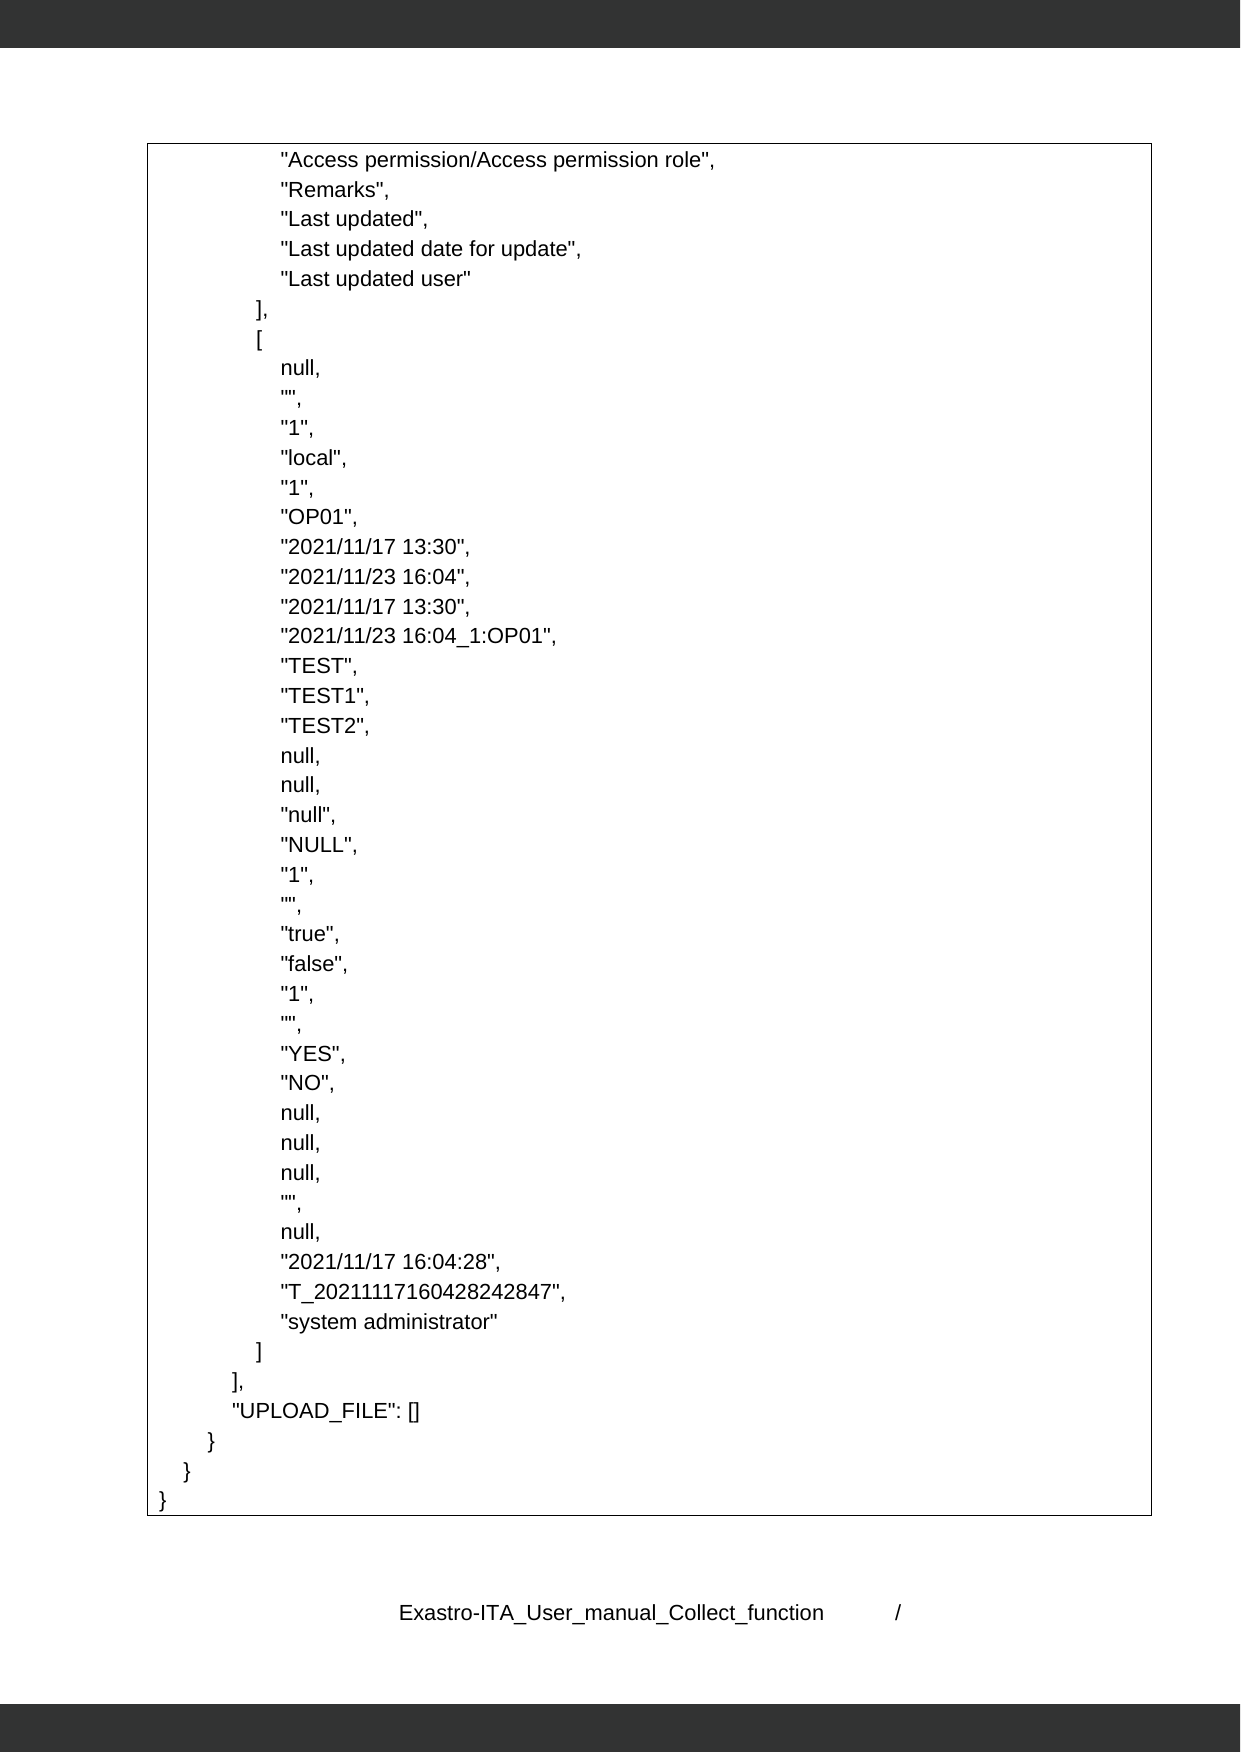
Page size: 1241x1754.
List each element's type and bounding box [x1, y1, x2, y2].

picture [0, 1704, 1241, 1752]
picture [0, 0, 1241, 48]
table_header [148, 144, 1151, 1515]
